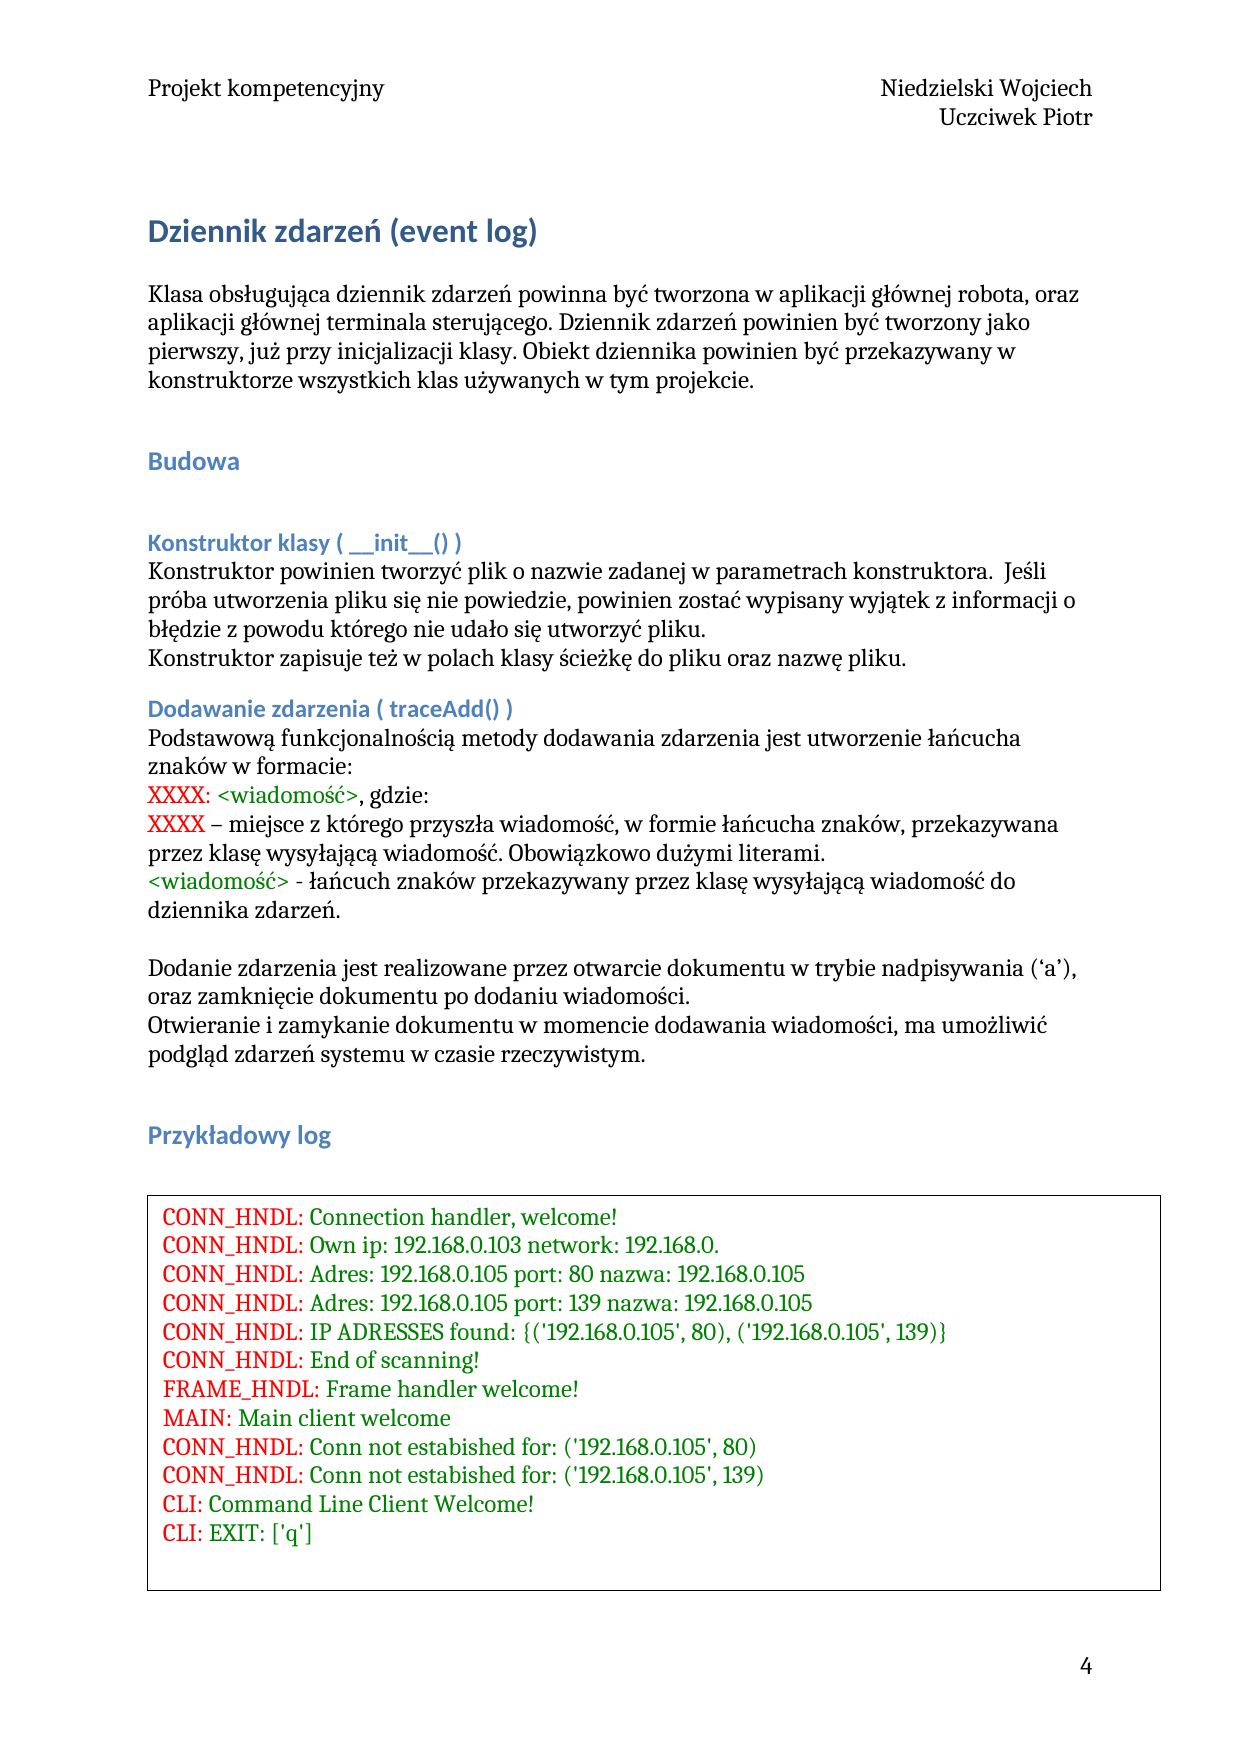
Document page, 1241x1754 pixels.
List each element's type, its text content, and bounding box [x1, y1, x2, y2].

text Dodanie zdarzenia jest realizowane przez otwarcie dokumentu w trybie nadpisywania (‘a’), oraz zamknięcie dokumentu po dodaniu wiadomości. [148, 953, 1093, 1011]
text <wiadomość> - łańcuch znaków przekazywany przez klasę wysyłającą wiadomość do dziennika zdarzeń. [148, 867, 1093, 925]
text XXXX – miejsce z którego przyszła wiadomość, w formie łańcucha znaków, przekazywana przez klasę wysyłającą wiadomość. Obowiązkowo dużymi literami. [148, 810, 1093, 867]
text XXXX: <wiadomość>, gdzie: [148, 781, 1093, 810]
subtitle Dziennik zdarzeń (event log) [148, 210, 1093, 251]
text Konstruktor zapisuje też w polach klasy ścieżkę do pliku oraz nazwę pliku. [148, 643, 1093, 672]
text Klasa obsługująca dziennik zdarzeń powinna być tworzona w aplikacji głównej robota, oraz aplikacji głównej terminala sterującego. Dziennik zdarzeń powinien być tworzony jako pierwszy, już przy inicjalizacji klasy. Obiekt dziennika powinien być przekazywany w konstruktorze wszystkich klas używanych w tym projekcie. [148, 279, 1093, 394]
subtitle Budowa [148, 444, 1093, 477]
subtitle Konstruktor klasy ( __init__() ) [148, 527, 1093, 557]
text Podstawową funkcjonalnością metody dodawania zdarzenia jest utworzenie łańcucha znaków w formacie: [148, 723, 1093, 781]
subtitle Dodawanie zdarzenia ( traceAdd() ) [148, 693, 1093, 723]
text Konstruktor powinien tworzyć plik o nazwie zadanej w parametrach konstruktora. Jeśli próba utworzenia pliku się nie powiedzie, powinien zostać wypisany wyjątek z informacji o błędzie z powodu którego nie udało się utworzyć pliku. [148, 557, 1093, 643]
subtitle Przykładowy log [148, 1118, 1093, 1151]
text Otwieranie i zamykanie dokumentu w momencie dodawania wiadomości, ma umożliwić podgląd zdarzeń systemu w czasie rzeczywistym. [148, 1011, 1093, 1068]
